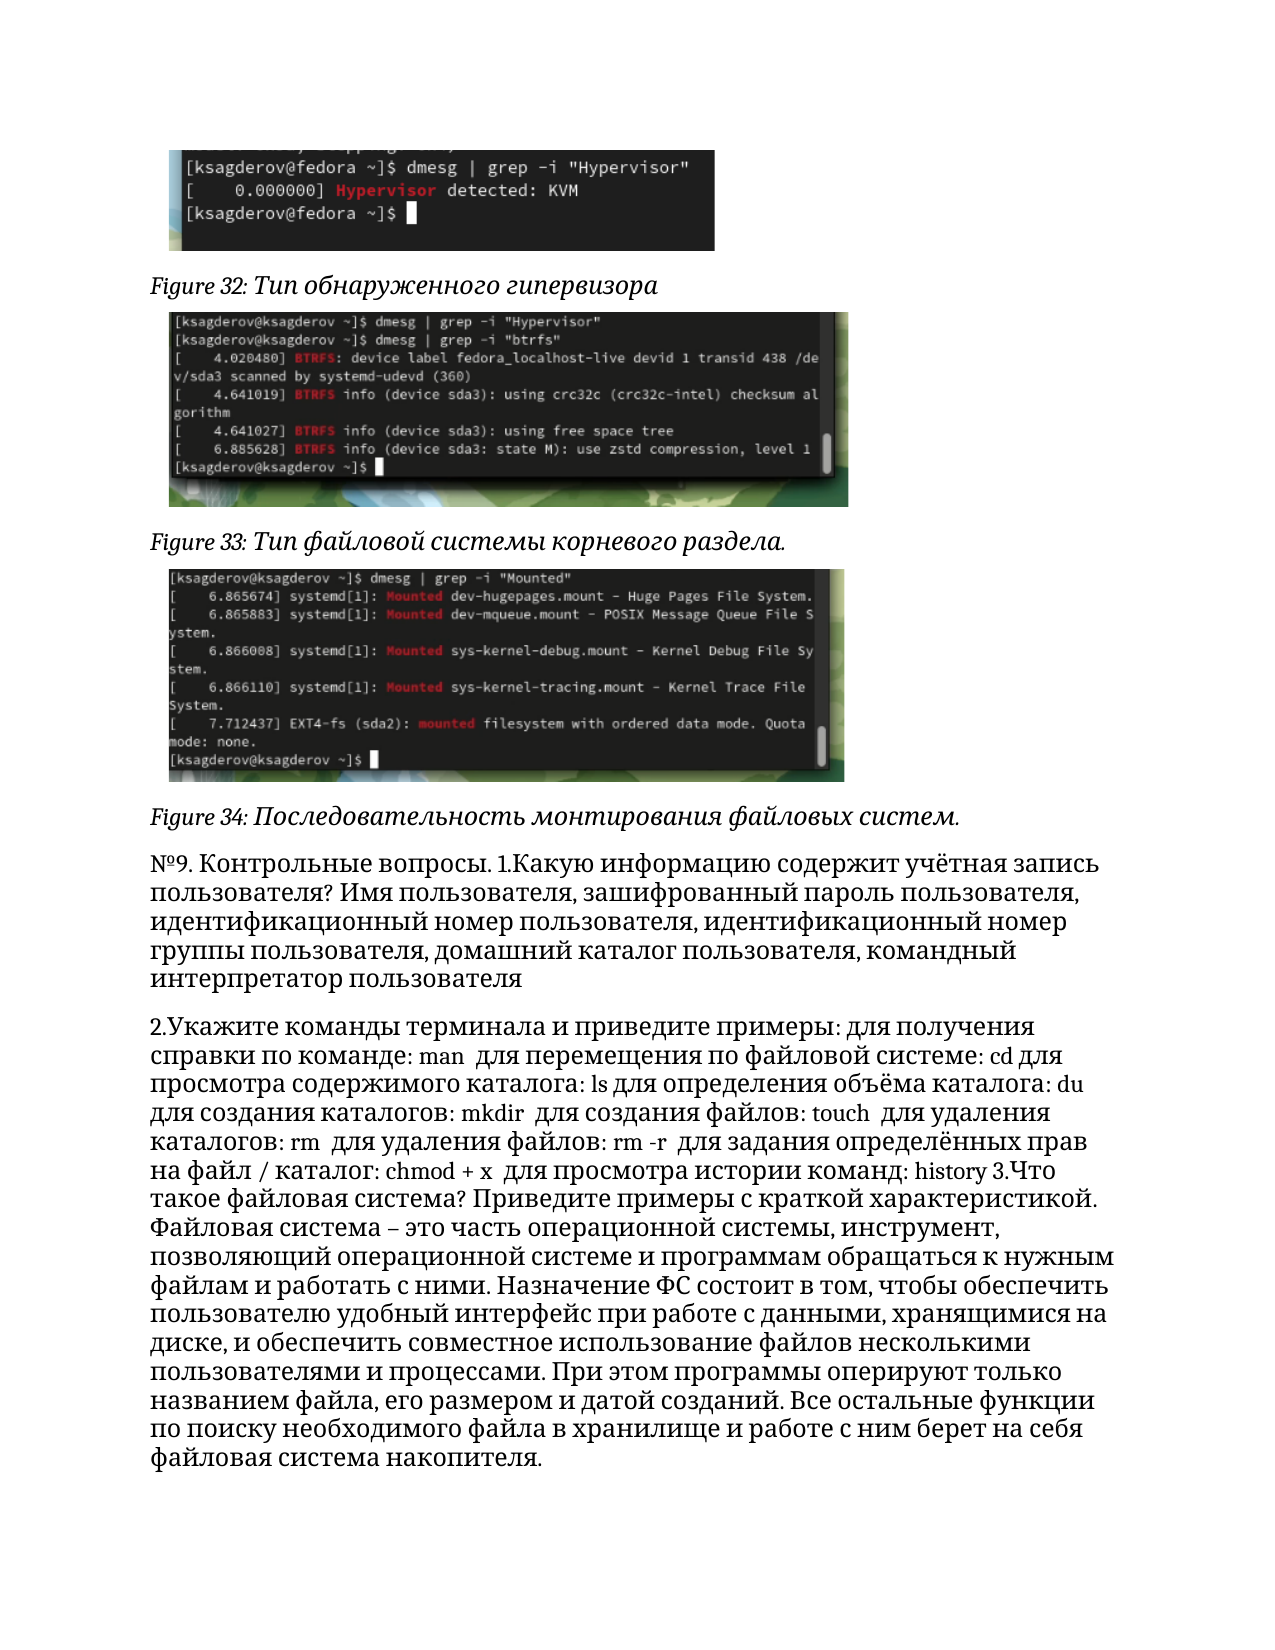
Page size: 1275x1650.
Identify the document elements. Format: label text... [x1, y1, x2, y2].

text Figure 32: Тип обнаруженного гипервизора [150, 272, 1125, 300]
picture [168, 569, 845, 782]
text №9. Контрольные вопросы. 1.Какую информацию содержит учётная запись пользователя? Имя пользователя, зашифрованный пароль пользователя, идентификационный номер пользователя, идентификационный номер группы пользователя, домашний каталог пользователя, командный интерпретатор пользователя [150, 850, 1125, 994]
text 2.Укажите команды терминала и приведите примеры: для получения справки по команде: man для перемещения по файловой системе: cd для просмотра содержимого каталога: ls для определения объёма каталога: du для создания каталогов: mkdir для создания файлов: touch для удаления каталогов: rm для удаления файлов: rm -r для задания определённых прав на файл / каталог: chmod + x для просмотра истории команд: history 3.Что такое файловая система? Приведите примеры с краткой характеристикой. Файловая система – это часть операционной системы, инструмент, позволяющий операционной системе и программам обращаться к нужным файлам и работать с ними. Назначение ФС состоит в том, чтобы обеспечить пользователю удобный интерфейс при работе с данными, хранящимися на диске, и обеспечить совместное использование файлов несколькими пользователями и процессами. При этом программы оперируют только названием файла, его размером и датой созданий. Все остальные функции по поиску необходимого файла в хранилище и работе с ним берет на себя файловая система накопителя. [150, 1013, 1125, 1473]
text Figure 34: Последовательность монтирования файловых систем. [150, 803, 1125, 832]
text Figure 33: Тип файловой системы корневого раздела. [150, 528, 1125, 557]
picture [168, 150, 715, 251]
picture [168, 312, 849, 507]
